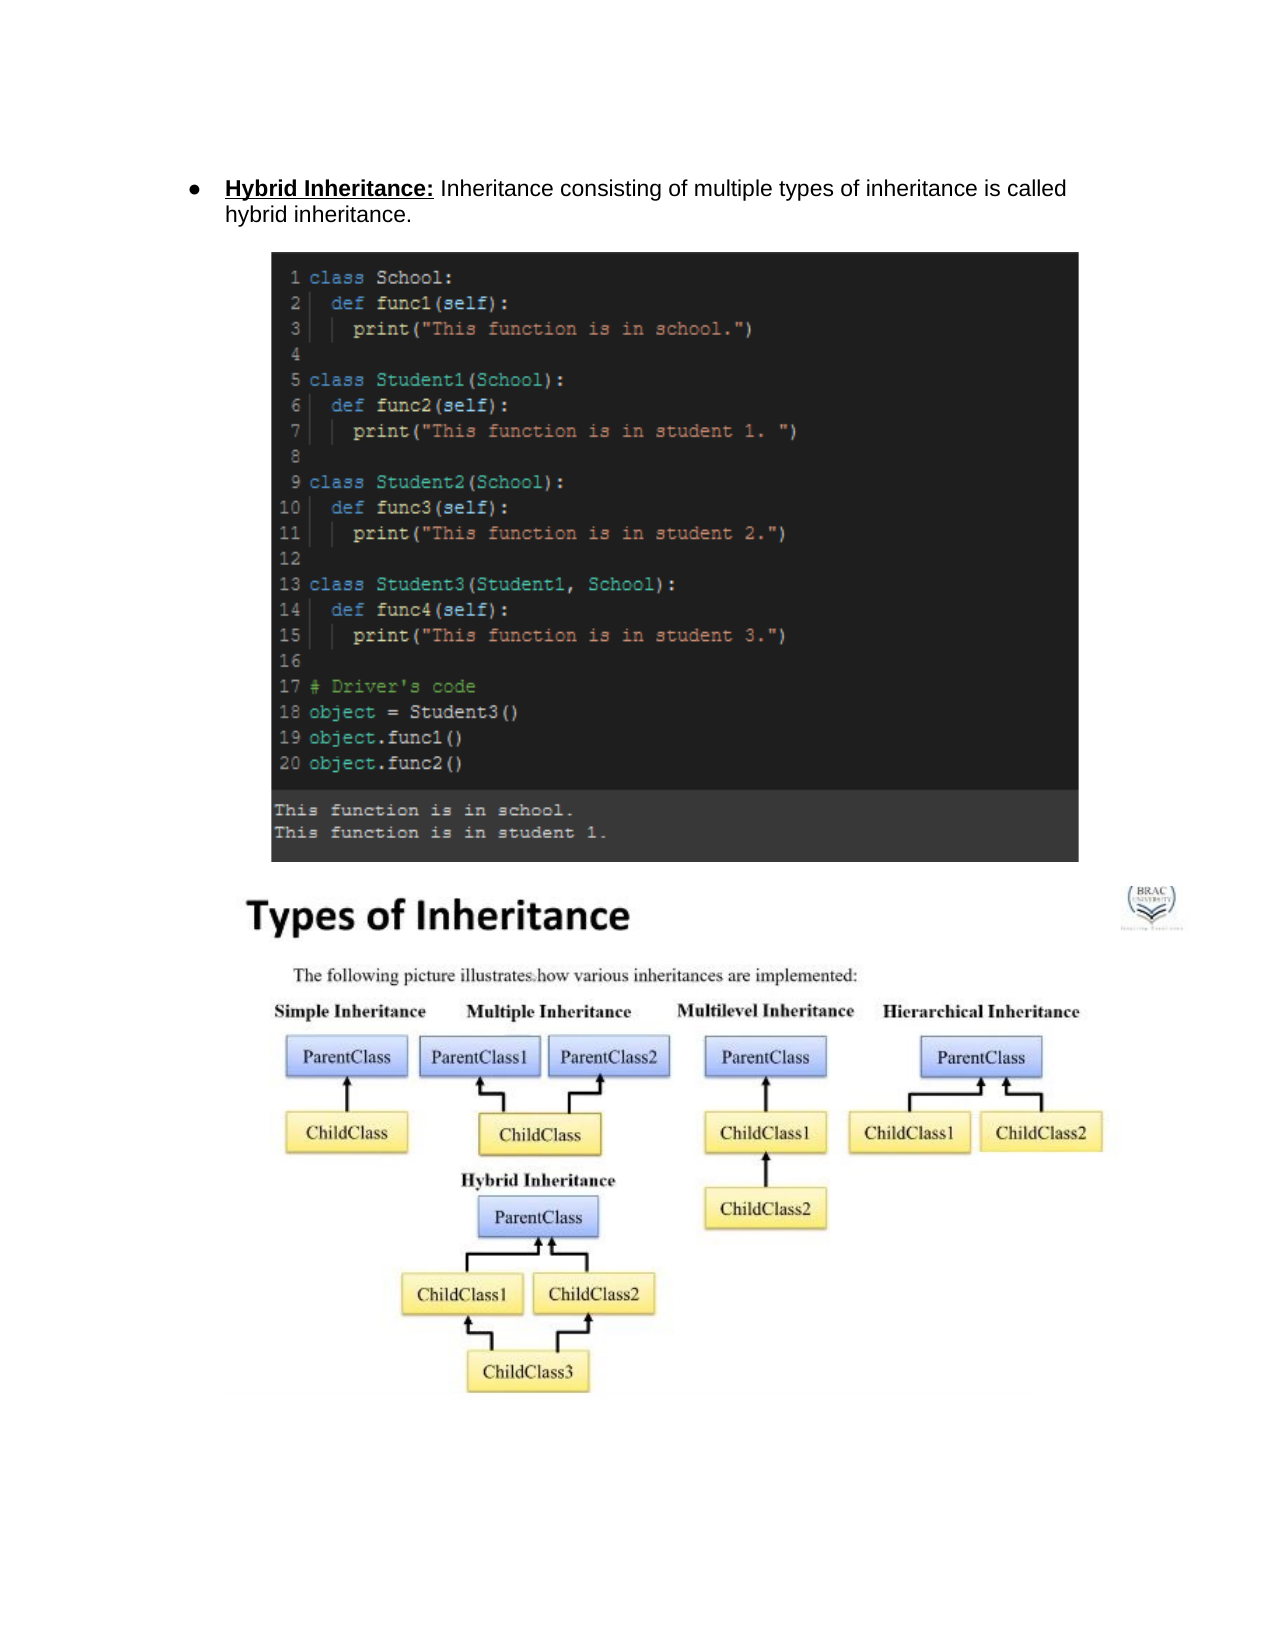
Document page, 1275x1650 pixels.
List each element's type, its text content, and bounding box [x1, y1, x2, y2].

picture [271, 252, 1079, 862]
picture [225, 886, 1200, 1400]
list Hybrid Inheritance: Inheritance consisting of multiple types of inheritance is called hybrid inheritance. [187, 175, 1125, 228]
